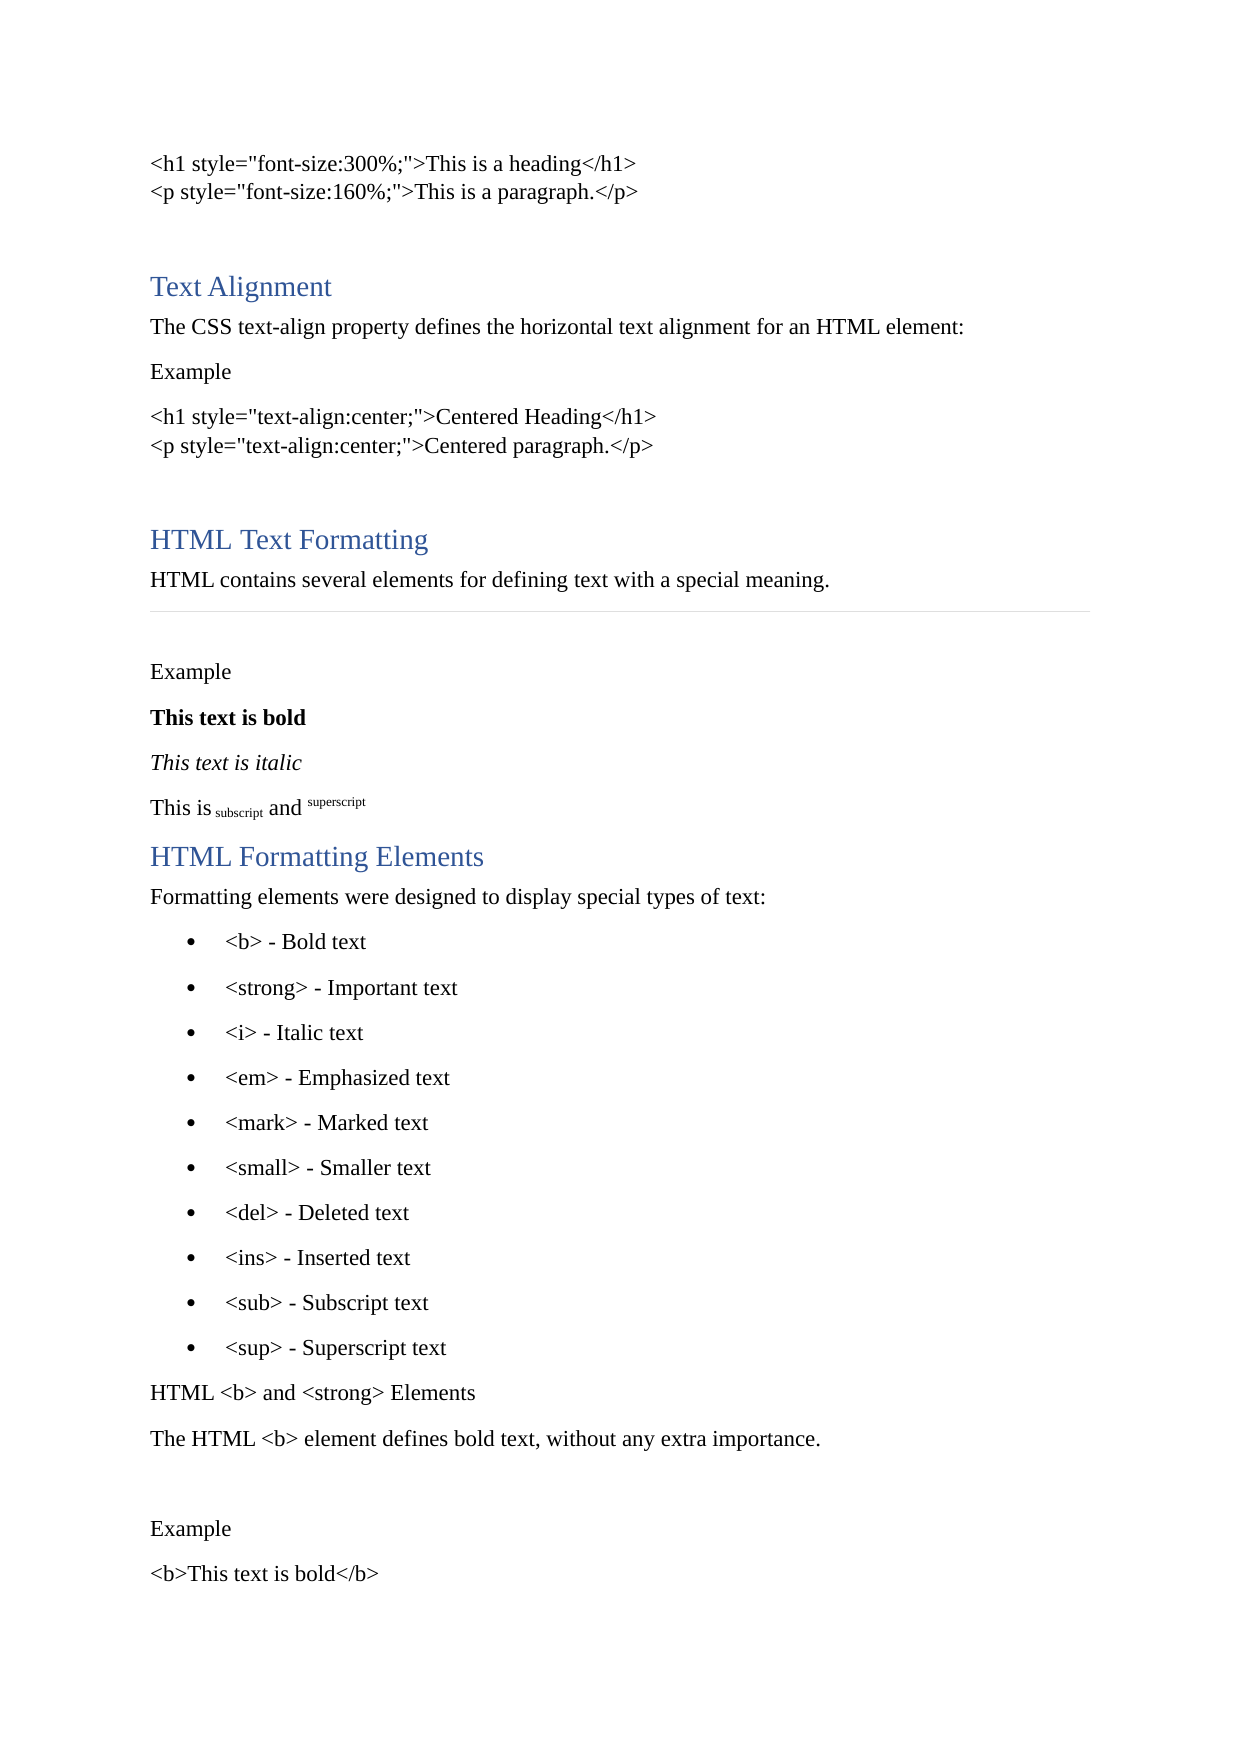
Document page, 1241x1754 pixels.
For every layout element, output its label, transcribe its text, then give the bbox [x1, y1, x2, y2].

list <strong> - Important text [187, 973, 1090, 1000]
list <sup> - Superscript text [187, 1334, 1090, 1361]
text Formatting elements were designed to display special types of text: [150, 883, 1090, 910]
text The CSS text-align property defines the horizontal text alignment for an HTML element: [150, 313, 1090, 339]
list <del> - Deleted text [187, 1199, 1090, 1225]
list <i> - Italic text [187, 1019, 1090, 1045]
subtitle HTML Formatting Elements [150, 839, 1090, 872]
text <h1 style="text-align:center;">Centered Heading</h1> <p style="text-align:center;">Centered paragraph.</p> [150, 403, 1090, 458]
list <mark> - Marked text [187, 1109, 1090, 1135]
list <em> - Emphasized text [187, 1064, 1090, 1090]
text <b>This text is bold</b> [150, 1560, 1090, 1586]
text Example [150, 358, 1090, 384]
subtitle Text Alignment [150, 269, 1090, 302]
text This text is italic [150, 749, 1090, 775]
text Example [150, 1515, 1090, 1541]
text HTML contains several elements for defining text with a special meaning. [150, 566, 1090, 593]
list <ins> - Inserted text [187, 1244, 1090, 1271]
text HTML <b> and <strong> Elements [150, 1379, 1090, 1406]
list <b> - Bold text [187, 928, 1090, 955]
text This is subscript and superscript [150, 794, 1090, 820]
list <sub> - Subscript text [187, 1289, 1090, 1316]
text This text is bold [150, 703, 1090, 730]
list <small> - Smaller text [187, 1154, 1090, 1180]
text Example [150, 658, 1090, 685]
text The HTML <b> element defines bold text, without any extra importance. [150, 1424, 1090, 1451]
subtitle HTML Text Formatting [150, 522, 1090, 556]
text <h1 style="font-size:300%;">This is a heading</h1> <p style="font-size:160%;">This is a paragraph.</p> [150, 150, 1090, 205]
